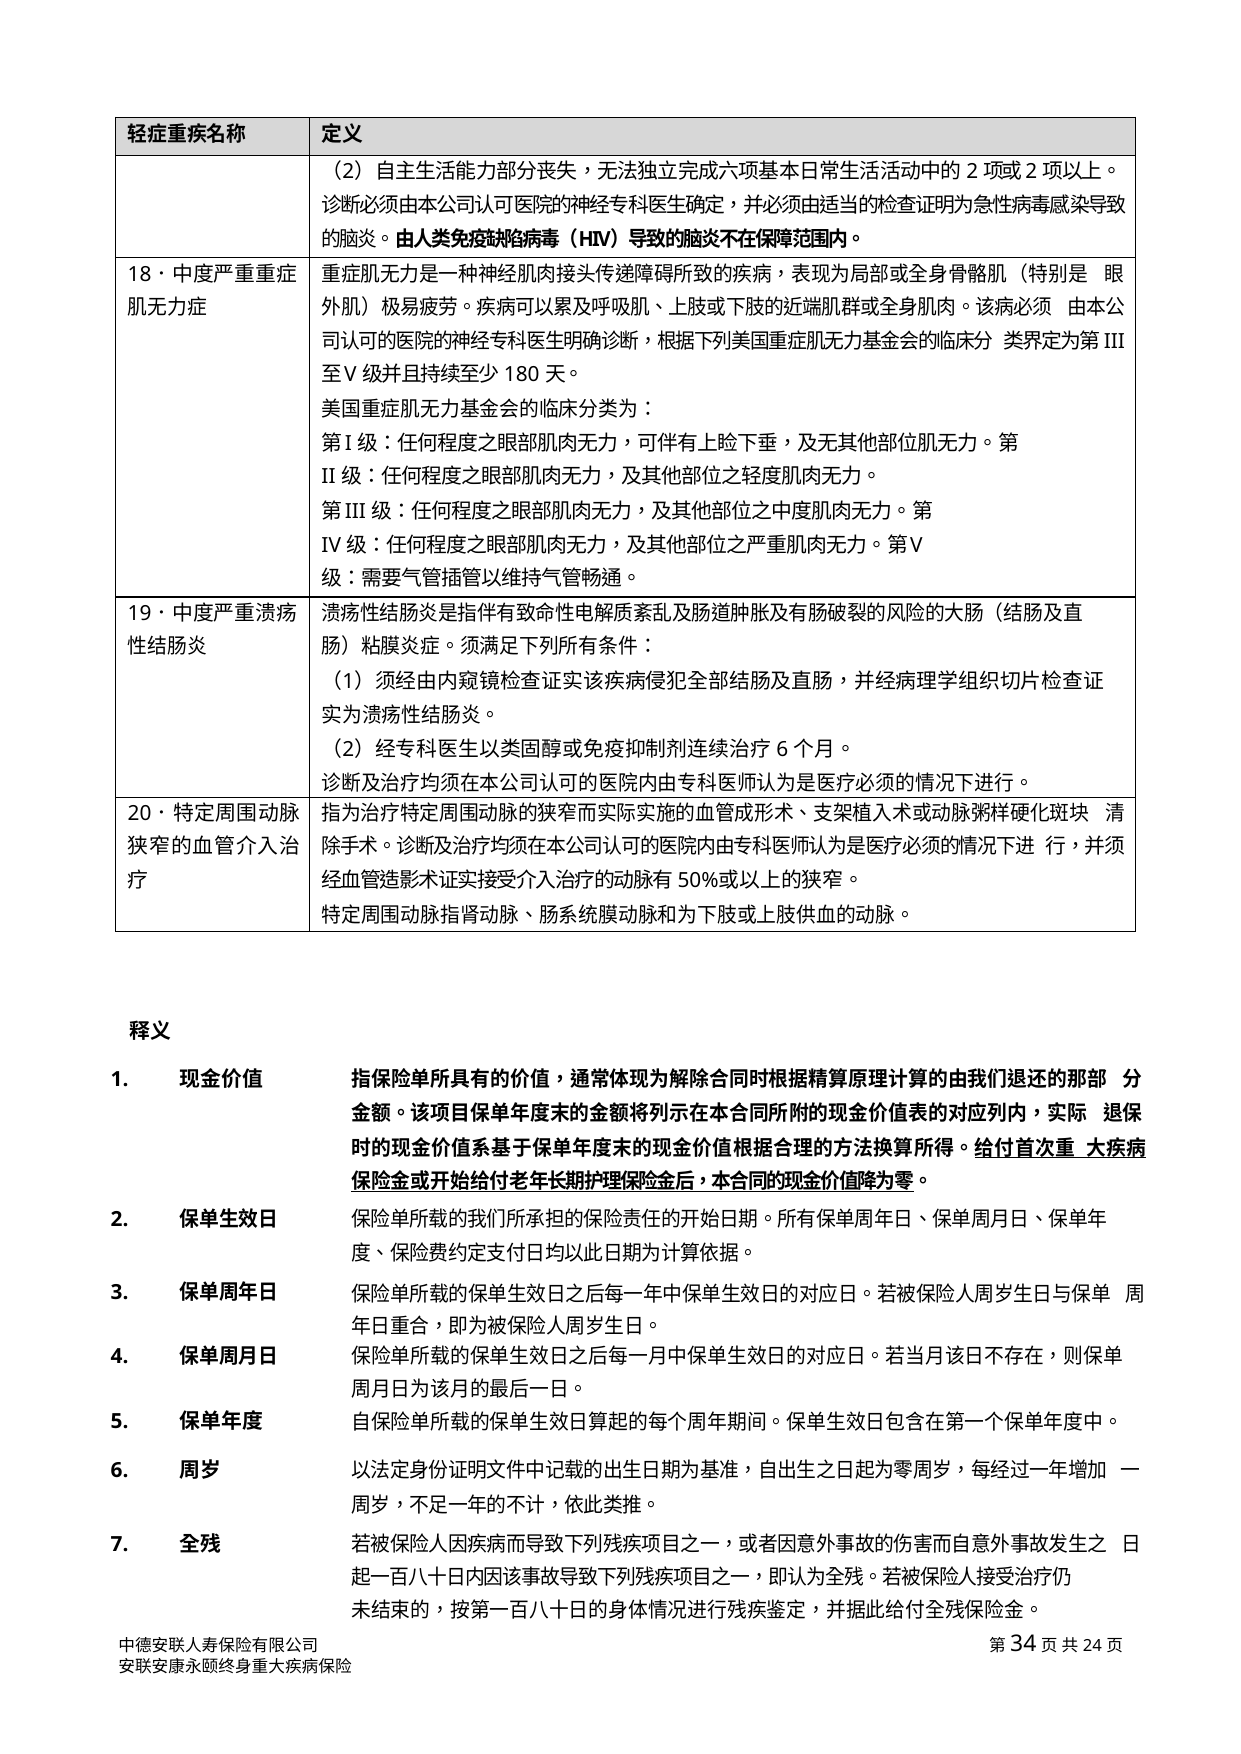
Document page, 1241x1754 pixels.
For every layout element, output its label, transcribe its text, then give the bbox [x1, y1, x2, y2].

table_cell 3. [90, 1274, 155, 1343]
table_cell 保单年度 [155, 1408, 317, 1448]
table_cell 2. [90, 1200, 155, 1274]
table_cell 1. [90, 1057, 155, 1200]
table_cell 19．中度严重溃疡性结肠炎 [116, 598, 309, 797]
table_cell 周岁 [155, 1448, 317, 1526]
table_cell 保单周月日 [155, 1343, 317, 1408]
table_header 轻症重疾名称 [116, 118, 309, 155]
table_cell 若被保险人因疾病而导致下列残疾项目之一，或者因意外事故的伤害而自意外事故发生之 日起一百八十日内因该事故导致下列残疾项目之一，即认为全残。若被保险人接受治疗仍 未结束的，按第一百八十日的身体情况进行残疾鉴定，并据此给付全残保险金。 [318, 1526, 1184, 1623]
table_cell [116, 156, 309, 257]
table_cell （2）自主生活能力部分丧失，无法独立完成六项基本日常生活活动中的 2 项或 2 项以上。诊断必须由本公司认可医院的神经专科医生确定，并必须由适当的检查证明为急性病毒感染导致的脑炎。由人类免疫缺陷病毒（HIV）导致的脑炎不在保障范围内。 [310, 156, 1135, 257]
table_cell 保险单所载的保单生效日之后每一年中保单生效日的对应日。若被保险人周岁生日与保单 周年日重合，即为被保险人周岁生日。 [318, 1274, 1184, 1343]
table_header 定义 [310, 118, 1135, 155]
table_cell 保单周年日 [155, 1274, 317, 1343]
table_cell 18．中度严重重症肌无力症 [116, 258, 309, 596]
table_cell 保险单所载的保单生效日之后每一月中保单生效日的对应日。若当月该日不存在，则保单 周月日为该月的最后一日。 [318, 1343, 1184, 1408]
table_cell 4. [90, 1343, 155, 1408]
table_cell 指为治疗特定周围动脉的狭窄而实际实施的血管成形术、支架植入术或动脉粥样硬化斑块 清除手术。诊断及治疗均须在本公司认可的医院内由专科医师认为是医疗必须的情况下进 行，并须经血管造影术证实接受介入治疗的动脉有 50%或以上的狭窄。 特定周围动脉指肾动脉、肠系统膜动脉和为下肢或上肢供血的动脉。 [310, 798, 1135, 931]
table_header 释义 [90, 1022, 1184, 1057]
table_cell 6. [90, 1448, 155, 1526]
table_cell 7. [90, 1526, 155, 1623]
table_cell 溃疡性结肠炎是指伴有致命性电解质紊乱及肠道肿胀及有肠破裂的风险的大肠（结肠及直 肠）粘膜炎症。须满足下列所有条件： （1）须经由内窥镜检查证实该疾病侵犯全部结肠及直肠，并经病理学组织切片检查证实为溃疡性结肠炎。 （2）经专科医生以类固醇或免疫抑制剂连续治疗 6 个月。 诊断及治疗均须在本公司认可的医院内由专科医师认为是医疗必须的情况下进行。 [310, 598, 1135, 797]
table_cell 自保险单所载的保单生效日算起的每个周年期间。保单生效日包含在第一个保单年度中。 [318, 1408, 1184, 1448]
table_cell 保险单所载的我们所承担的保险责任的开始日期。所有保单周年日、保单周月日、保单年 度、保险费约定支付日均以此日期为计算依据。 [318, 1200, 1184, 1274]
table_cell 20．特定周围动脉狭窄的血管介入治疗 [116, 798, 309, 931]
table_cell 保单生效日 [155, 1200, 317, 1274]
table_cell 重症肌无力是一种神经肌肉接头传递障碍所致的疾病，表现为局部或全身骨骼肌（特别是 眼外肌）极易疲劳。疾病可以累及呼吸肌、上肢或下肢的近端肌群或全身肌肉。该病必须 由本公司认可的医院的神经专科医生明确诊断，根据下列美国重症肌无力基金会的临床分 类界定为第 III 至 V 级并且持续至少 180 天。 美国重症肌无力基金会的临床分类为： 第 I 级：任何程度之眼部肌肉无力，可伴有上睑下垂，及无其他部位肌无力。第 II 级：任何程度之眼部肌肉无力，及其他部位之轻度肌肉无力。 第 III 级：任何程度之眼部肌肉无力，及其他部位之中度肌肉无力。第 IV 级：任何程度之眼部肌肉无力，及其他部位之严重肌肉无力。第 V 级：需要气管插管以维持气管畅通。 [310, 258, 1135, 596]
table_cell 5. [90, 1408, 155, 1448]
table_cell 现金价值 [155, 1057, 317, 1200]
table_cell 以法定身份证明文件中记载的出生日期为基准，自出生之日起为零周岁，每经过一年增加 一周岁，不足一年的不计，依此类推。 [318, 1448, 1184, 1526]
table_cell 指保险单所具有的价值，通常体现为解除合同时根据精算原理计算的由我们退还的那部 分金额。该项目保单年度末的金额将列示在本合同所附的现金价值表的对应列内，实际 退保时的现金价值系基于保单年度末的现金价值根据合理的方法换算所得。给付首次重 大疾病保险金或开始给付老年长期护理保险金后，本合同的现金价值降为零。 [318, 1057, 1184, 1200]
table_cell 全残 [155, 1526, 317, 1623]
